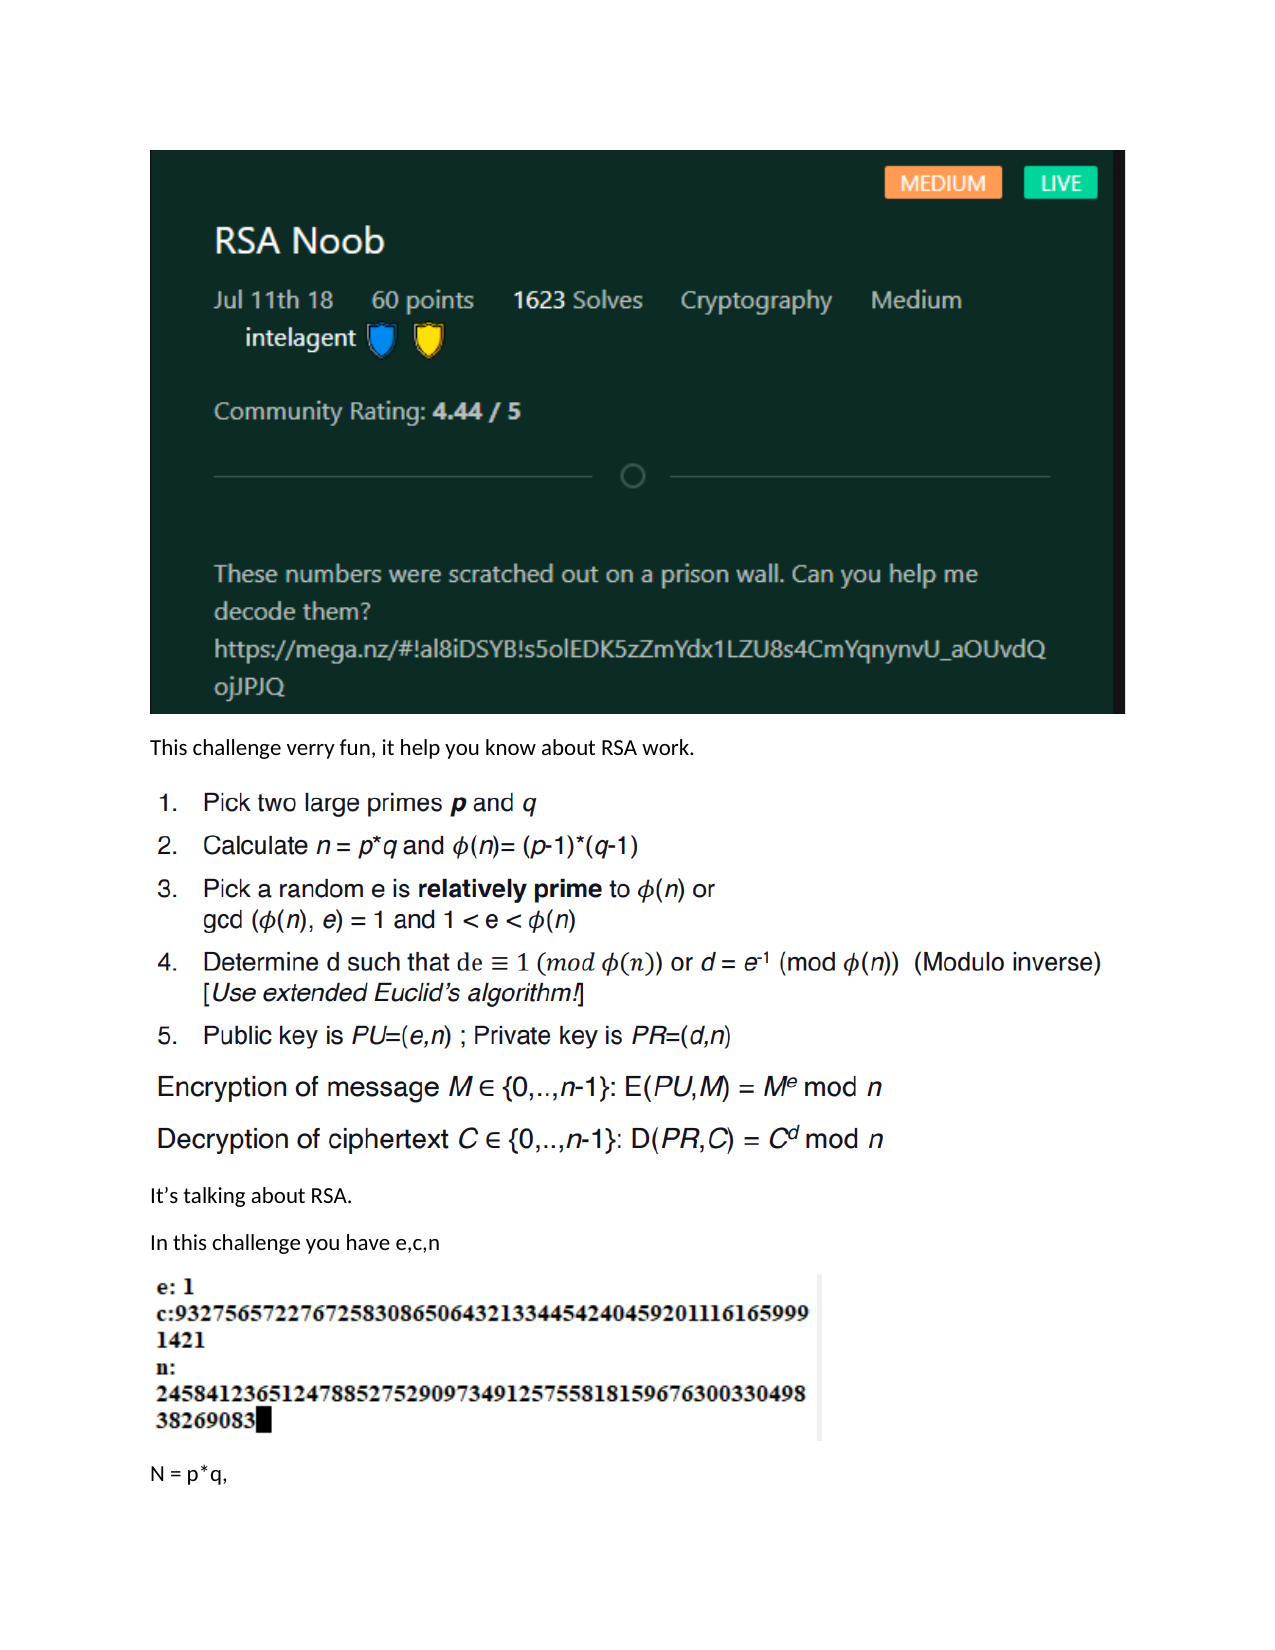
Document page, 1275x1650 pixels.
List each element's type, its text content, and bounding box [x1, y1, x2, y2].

text In this challenge you have e,c,n [150, 1228, 1125, 1256]
picture [150, 150, 1125, 714]
text It’s talking about RSA. [150, 1181, 1125, 1209]
picture [150, 1274, 822, 1441]
text N = p*q, [150, 1459, 1125, 1487]
text This challenge verry fun, it help you know about RSA work. [150, 733, 1125, 761]
picture [150, 779, 1125, 1163]
